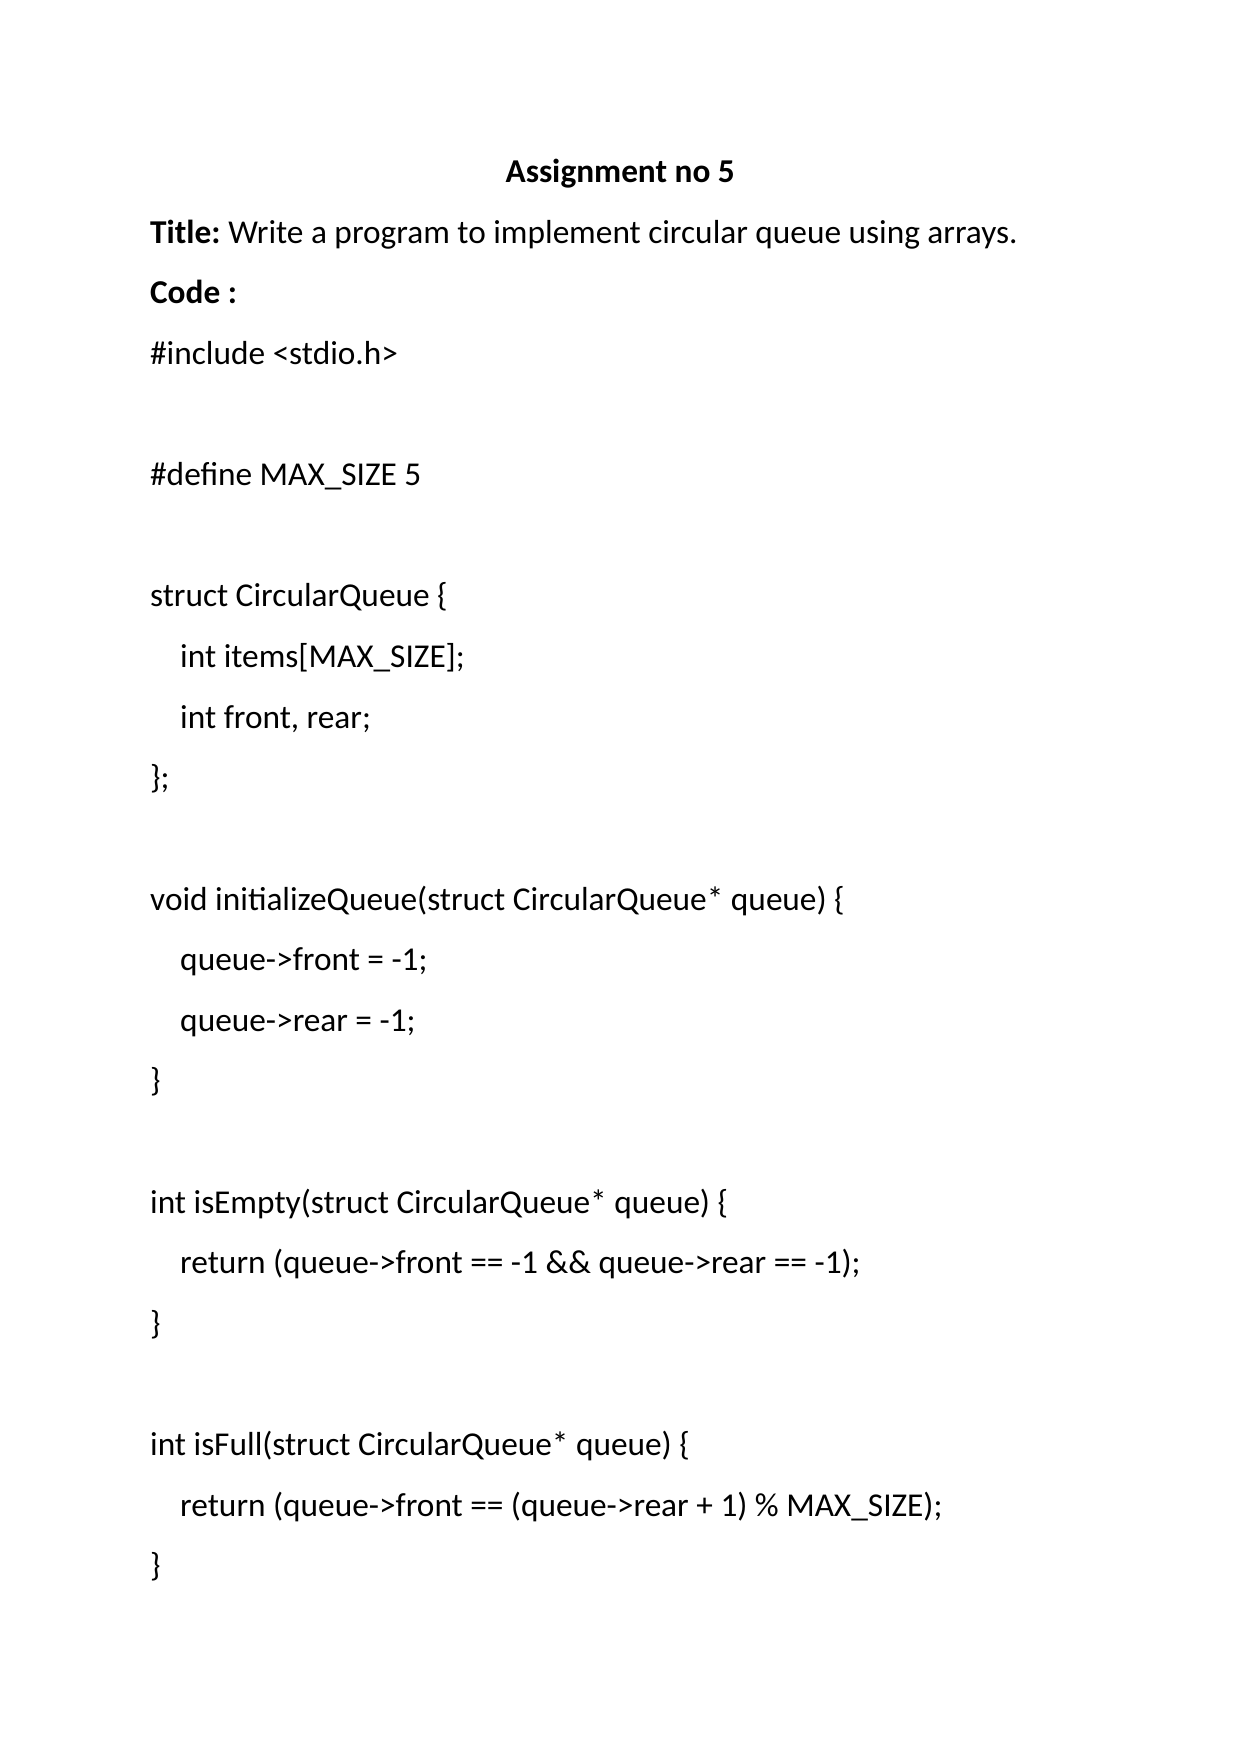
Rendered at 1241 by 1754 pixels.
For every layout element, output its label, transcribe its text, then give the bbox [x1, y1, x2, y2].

text int front, rear; [150, 696, 1090, 736]
text return (queue->front == (queue->rear + 1) % MAX_SIZE); [150, 1484, 1090, 1524]
text return (queue->front == -1 && queue->rear == -1); [150, 1241, 1090, 1282]
text }; [150, 756, 1090, 797]
text struct CircularQueue { [150, 574, 1090, 615]
text } [150, 1302, 1090, 1343]
text queue->front = -1; [150, 938, 1090, 979]
text #define MAX_SIZE 5 [150, 453, 1090, 494]
text int isEmpty(struct CircularQueue* queue) { [150, 1181, 1090, 1221]
text Assignment no 5 [150, 150, 1090, 191]
text int items[MAX_SIZE]; [150, 635, 1090, 676]
text } [150, 1059, 1090, 1100]
text queue->rear = -1; [150, 999, 1090, 1039]
text int isFull(struct CircularQueue* queue) { [150, 1423, 1090, 1464]
text Code : [150, 271, 1090, 312]
text } [150, 1544, 1090, 1585]
text void initializeQueue(struct CircularQueue* queue) { [150, 877, 1090, 918]
text Title: Write a program to implement circular queue using arrays. [150, 211, 1090, 251]
text #include <stdio.h> [150, 332, 1090, 373]
